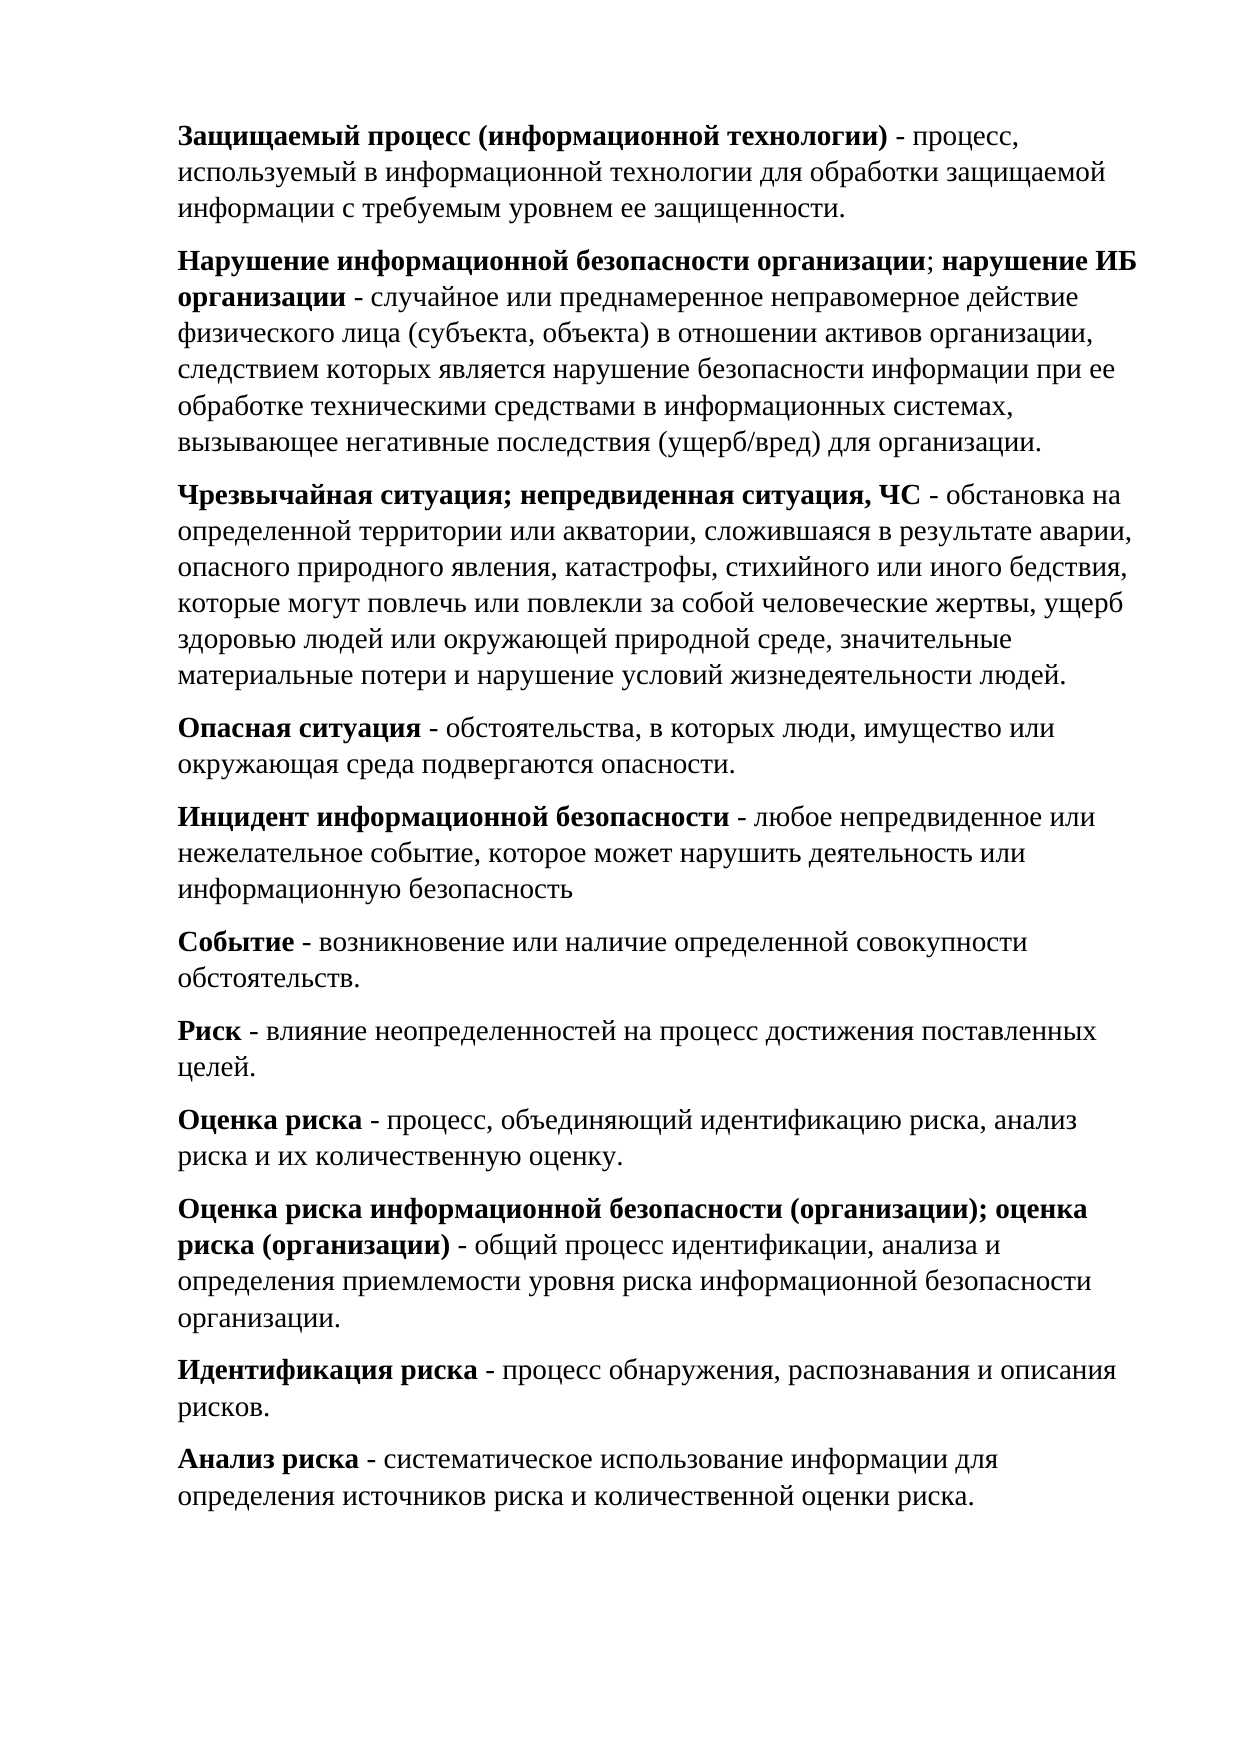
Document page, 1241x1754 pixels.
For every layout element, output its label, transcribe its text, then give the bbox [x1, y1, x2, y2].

text Инцидент информационной безопасности - любое непредвиденное или нежелательное событие, которое может нарушить деятельность или информационную безопасность [177, 799, 1152, 905]
text Идентификация риска - процесс обнаружения, распознавания и описания рисков. [177, 1352, 1152, 1422]
text Анализ риска - систематическое использование информации для определения источников риска и количественной оценки риска. [177, 1441, 1152, 1511]
text Опасная ситуация - обстоятельства, в которых люди, имущество или окружающая среда подвергаются опасности. [177, 710, 1152, 780]
text Нарушение информационной безопасности организации; нарушение ИБ организации - случайное или преднамеренное неправомерное действие физического лица (субъекта, объекта) в отношении активов организации, следствием которых является нарушение безопасности информации при ее обработке техническими средствами в информационных системах, вызывающее негативные последствия (ущерб/вред) для организации. [177, 243, 1152, 457]
text Оценка риска - процесс, объединяющий идентификацию риска, анализ риска и их количественную оценку. [177, 1102, 1152, 1172]
text Оценка риска информационной безопасности (организации); оценка риска (организации) - общий процесс идентификации, анализа и определения приемлемости уровня риска информационной безопасности организации. [177, 1191, 1152, 1333]
text Чрезвычайная ситуация; непредвиденная ситуация, ЧС - обстановка на определенной территории или акватории, сложившаяся в результате аварии, опасного природного явления, катастрофы, стихийного или иного бедствия, которые могут повлечь или повлекли за собой человеческие жертвы, ущерб здоровью людей или окружающей природной среде, значительные материальные потери и нарушение условий жизнедеятельности людей. [177, 477, 1152, 691]
text Риск - влияние неопределенностей на процесс достижения поставленных целей. [177, 1013, 1152, 1083]
text Защищаемый процесс (информационной технологии) - процесс, используемый в информационной технологии для обработки защищаемой информации с требуемым уровнем ее защищенности. [177, 118, 1152, 224]
text Событие - возникновение или наличие определенной совокупности обстоятельств. [177, 924, 1152, 994]
